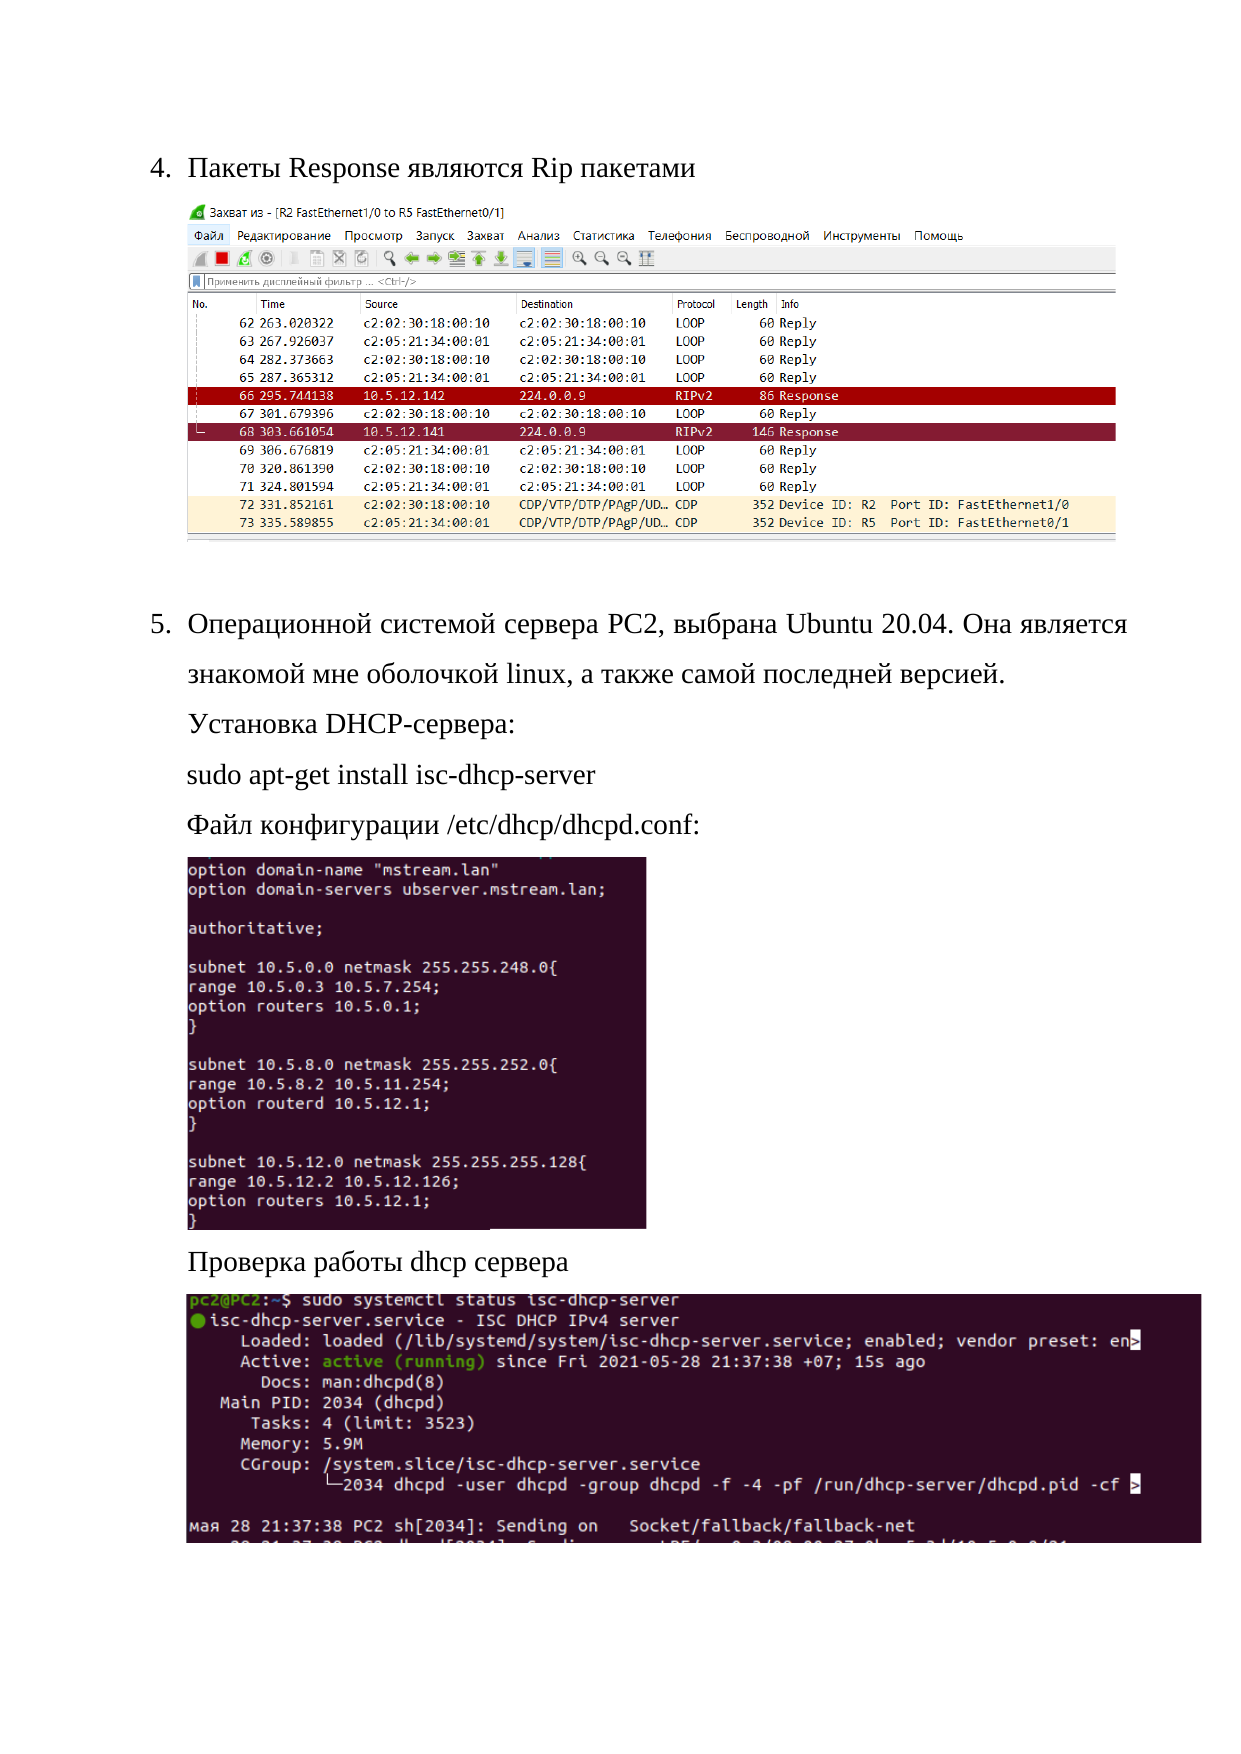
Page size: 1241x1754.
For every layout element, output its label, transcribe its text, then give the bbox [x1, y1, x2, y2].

text sudo apt-get install isc-dhcp-server [186, 757, 1128, 790]
picture [187, 857, 647, 1230]
picture [187, 200, 1116, 542]
text Файл конфигурации /etc/dhcp/dhcpd.conf: [186, 807, 1128, 841]
list Проверка работы dhcp сервера [187, 1244, 1128, 1277]
picture [186, 1294, 1202, 1543]
list Операционной системой сервера PC2, выбрана Ubuntu 20.04. Она является знакомой мне оболочкой linux, а также самой последней версией. [150, 606, 1128, 690]
list Пакеты Response являются Rip пакетами [150, 150, 1128, 183]
list Установка DHCP-сервера: [187, 706, 1128, 740]
